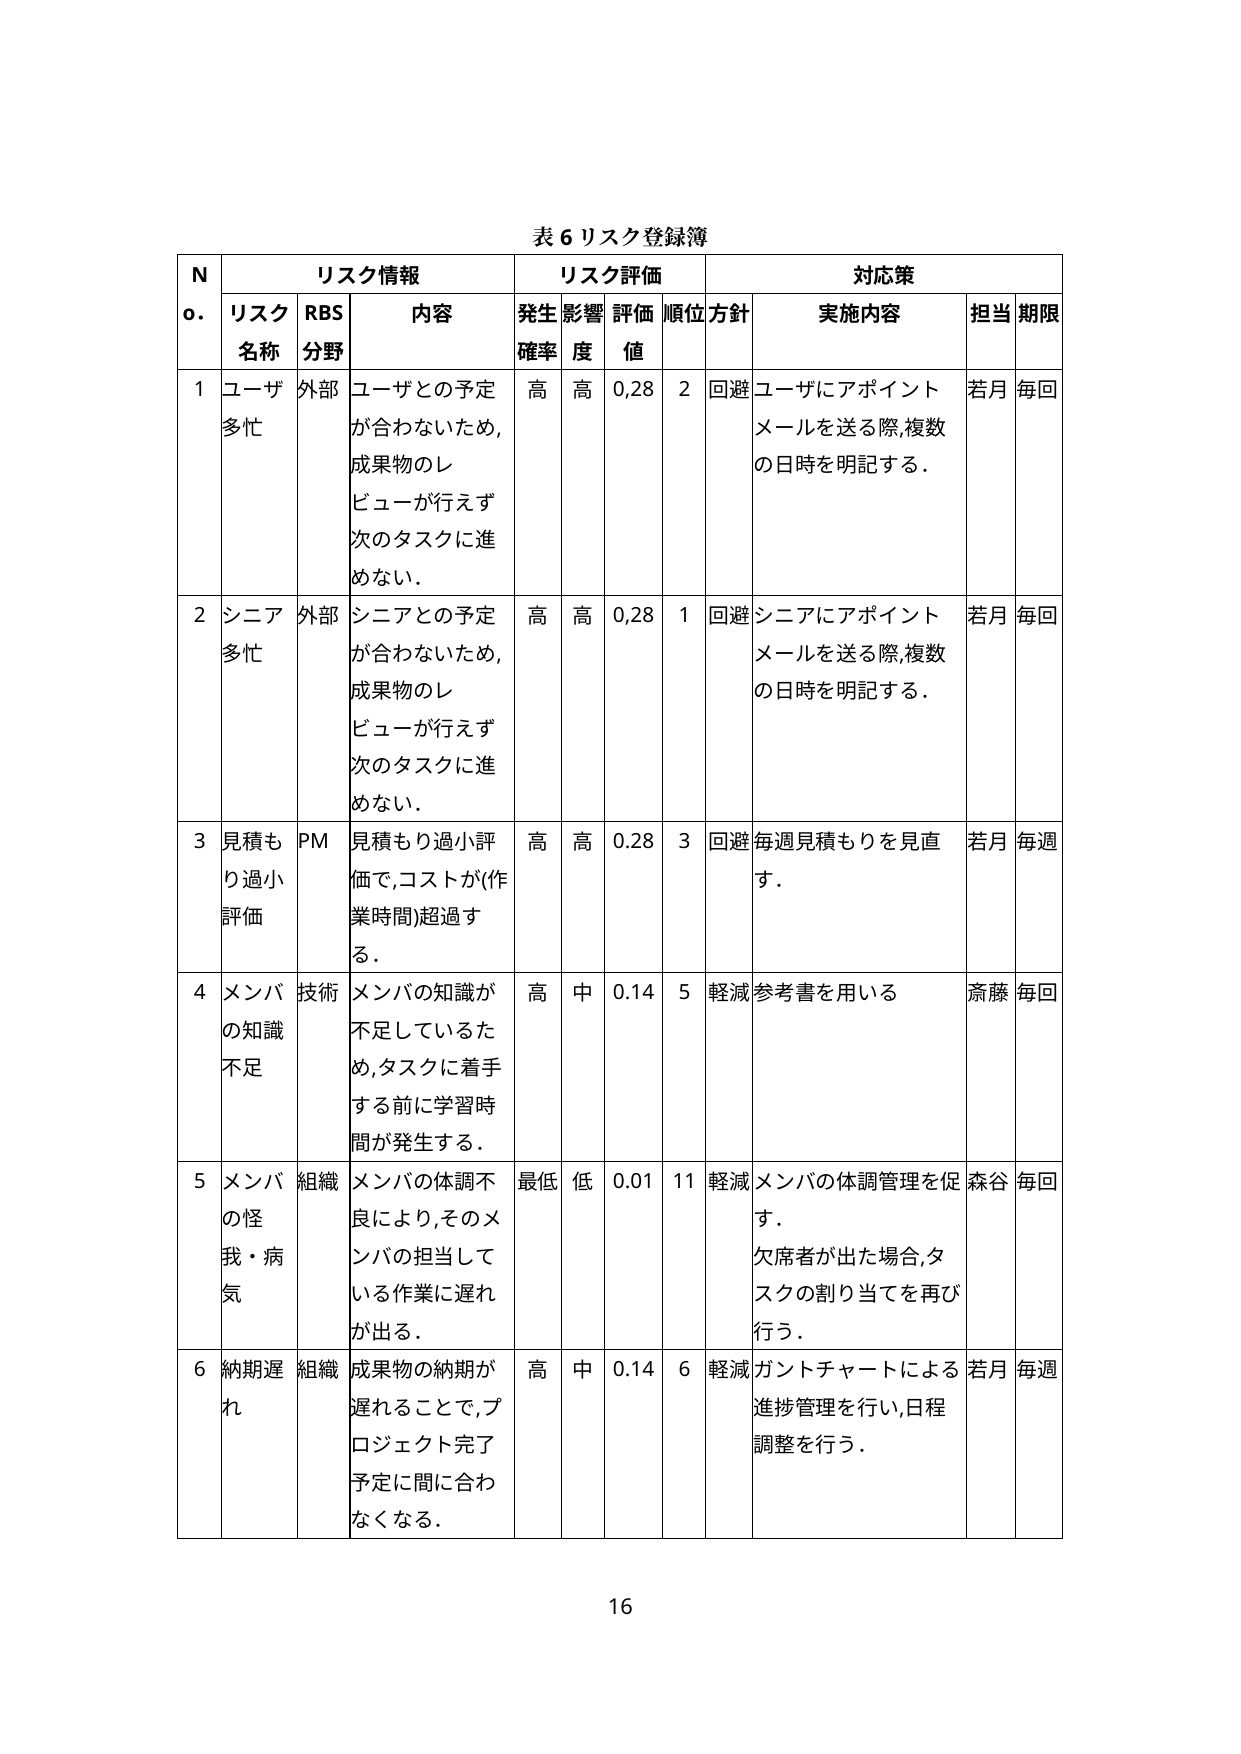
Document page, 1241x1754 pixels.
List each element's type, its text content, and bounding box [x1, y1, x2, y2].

table_cell 高 [515, 822, 561, 972]
table_cell 若月 [967, 596, 1015, 821]
table_cell 0,28 [605, 596, 662, 821]
table_cell 毎回 [1016, 1162, 1062, 1349]
table_cell 若月 [967, 822, 1015, 972]
table_cell 担当 [967, 294, 1015, 369]
table_cell 高 [515, 1350, 561, 1538]
text 表 6リスク登録簿 [177, 217, 1063, 254]
table_cell 0.28 [605, 822, 662, 972]
table_cell 軽減 [706, 973, 752, 1161]
table_cell 6 [663, 1350, 705, 1538]
table_cell 最低 [515, 1162, 561, 1349]
table_cell 6 [178, 1350, 221, 1538]
table_cell 回避 [706, 370, 752, 595]
table_header リスク情報 [222, 255, 514, 293]
table_cell 毎回 [1016, 596, 1062, 821]
table_cell 成果物の納期が遅れることで,プロジェクト完了予定に間に合わなくなる． [351, 1350, 514, 1538]
table_cell ユーザ多忙 [222, 370, 297, 595]
table_header No． [178, 255, 221, 369]
table_cell 4 [178, 973, 221, 1161]
table_cell 高 [515, 596, 561, 821]
table_cell ユーザとの予定が合わないため,成果物のレビューが行えず次のタスクに進めない． [351, 370, 514, 595]
table_cell 納期遅れ [222, 1350, 297, 1538]
table_cell 評価 値 [605, 294, 662, 369]
table_cell 実施内容 [753, 294, 966, 369]
table_cell 見積もり過小評価で,コストが(作業時間)超過する． [351, 822, 514, 972]
table_cell 若月 [967, 370, 1015, 595]
table_cell 3 [178, 822, 221, 972]
table_cell 毎回 [1016, 973, 1062, 1161]
table_cell 3 [663, 822, 705, 972]
table_cell 5 [178, 1162, 221, 1349]
table_cell 斎藤 [967, 973, 1015, 1161]
table_cell 順位 [663, 294, 705, 369]
table_cell 0,28 [605, 370, 662, 595]
table_cell 軽減 [706, 1162, 752, 1349]
table_cell 期限 [1016, 294, 1062, 369]
table_header 対応策 [706, 255, 1062, 293]
table_cell 中 [562, 973, 604, 1161]
table_cell 組織 [298, 1350, 349, 1538]
table_cell 内容 [351, 294, 514, 369]
table_cell 技術 [298, 973, 349, 1161]
table_cell シニアとの予定が合わないため,成果物のレビューが行えず次のタスクに進めない． [351, 596, 514, 821]
table_cell 低 [562, 1162, 604, 1349]
table_cell 影響 度 [562, 294, 604, 369]
table_cell 5 [663, 973, 705, 1161]
table_cell RBS 分野 [298, 294, 349, 369]
table_cell メンバの体調不良により,そのメンバの担当している作業に遅れが出る． [351, 1162, 514, 1349]
table_cell シニアにアポイントメールを送る際,複数の日時を明記する． [753, 596, 966, 821]
table_cell 発生 確率 [515, 294, 561, 369]
table_cell 軽減 [706, 1350, 752, 1538]
table_cell 回避 [706, 596, 752, 821]
table_cell 外部 [298, 370, 349, 595]
table_cell 見積もり過小評価 [222, 822, 297, 972]
table_cell 組織 [298, 1162, 349, 1349]
table_cell PM [298, 822, 349, 972]
table_cell リスク名称 [222, 294, 297, 369]
table_cell 毎回 [1016, 370, 1062, 595]
table_cell 2 [663, 370, 705, 595]
table_cell 回避 [706, 822, 752, 972]
table_header リスク評価 [515, 255, 705, 293]
table_cell 高 [562, 370, 604, 595]
table_cell シニア多忙 [222, 596, 297, 821]
table_cell ユーザにアポイントメールを送る際,複数の日時を明記する． [753, 370, 966, 595]
table_cell メンバの知識不足 [222, 973, 297, 1161]
table_cell メンバの怪我・病気 [222, 1162, 297, 1349]
table_cell 若月 [967, 1350, 1015, 1538]
table_cell ガントチャートによる進捗管理を行い,日程調整を行う． [753, 1350, 966, 1538]
table_cell 11 [663, 1162, 705, 1349]
table_cell 1 [178, 370, 221, 595]
table_cell メンバの体調管理を促す． 欠席者が出た場合,タスクの割り当てを再び行う． [753, 1162, 966, 1349]
table_cell 方針 [706, 294, 752, 369]
table_cell 0.14 [605, 973, 662, 1161]
table_cell 高 [562, 596, 604, 821]
table_cell 毎週 [1016, 1350, 1062, 1538]
table_cell 毎週 [1016, 822, 1062, 972]
table_cell メンバの知識が不足しているため,タスクに着手する前に学習時間が発生する． [351, 973, 514, 1161]
table_cell 外部 [298, 596, 349, 821]
table_cell 高 [562, 822, 604, 972]
table_cell 森谷 [967, 1162, 1015, 1349]
table_cell 高 [515, 370, 561, 595]
table_cell 0.01 [605, 1162, 662, 1349]
table_cell 中 [562, 1350, 604, 1538]
table_cell 参考書を用いる [753, 973, 966, 1161]
table_cell 毎週見積もりを見直す． [753, 822, 966, 972]
table_cell 1 [663, 596, 705, 821]
table_cell 0.14 [605, 1350, 662, 1538]
table_cell 高 [515, 973, 561, 1161]
table_cell 2 [178, 596, 221, 821]
